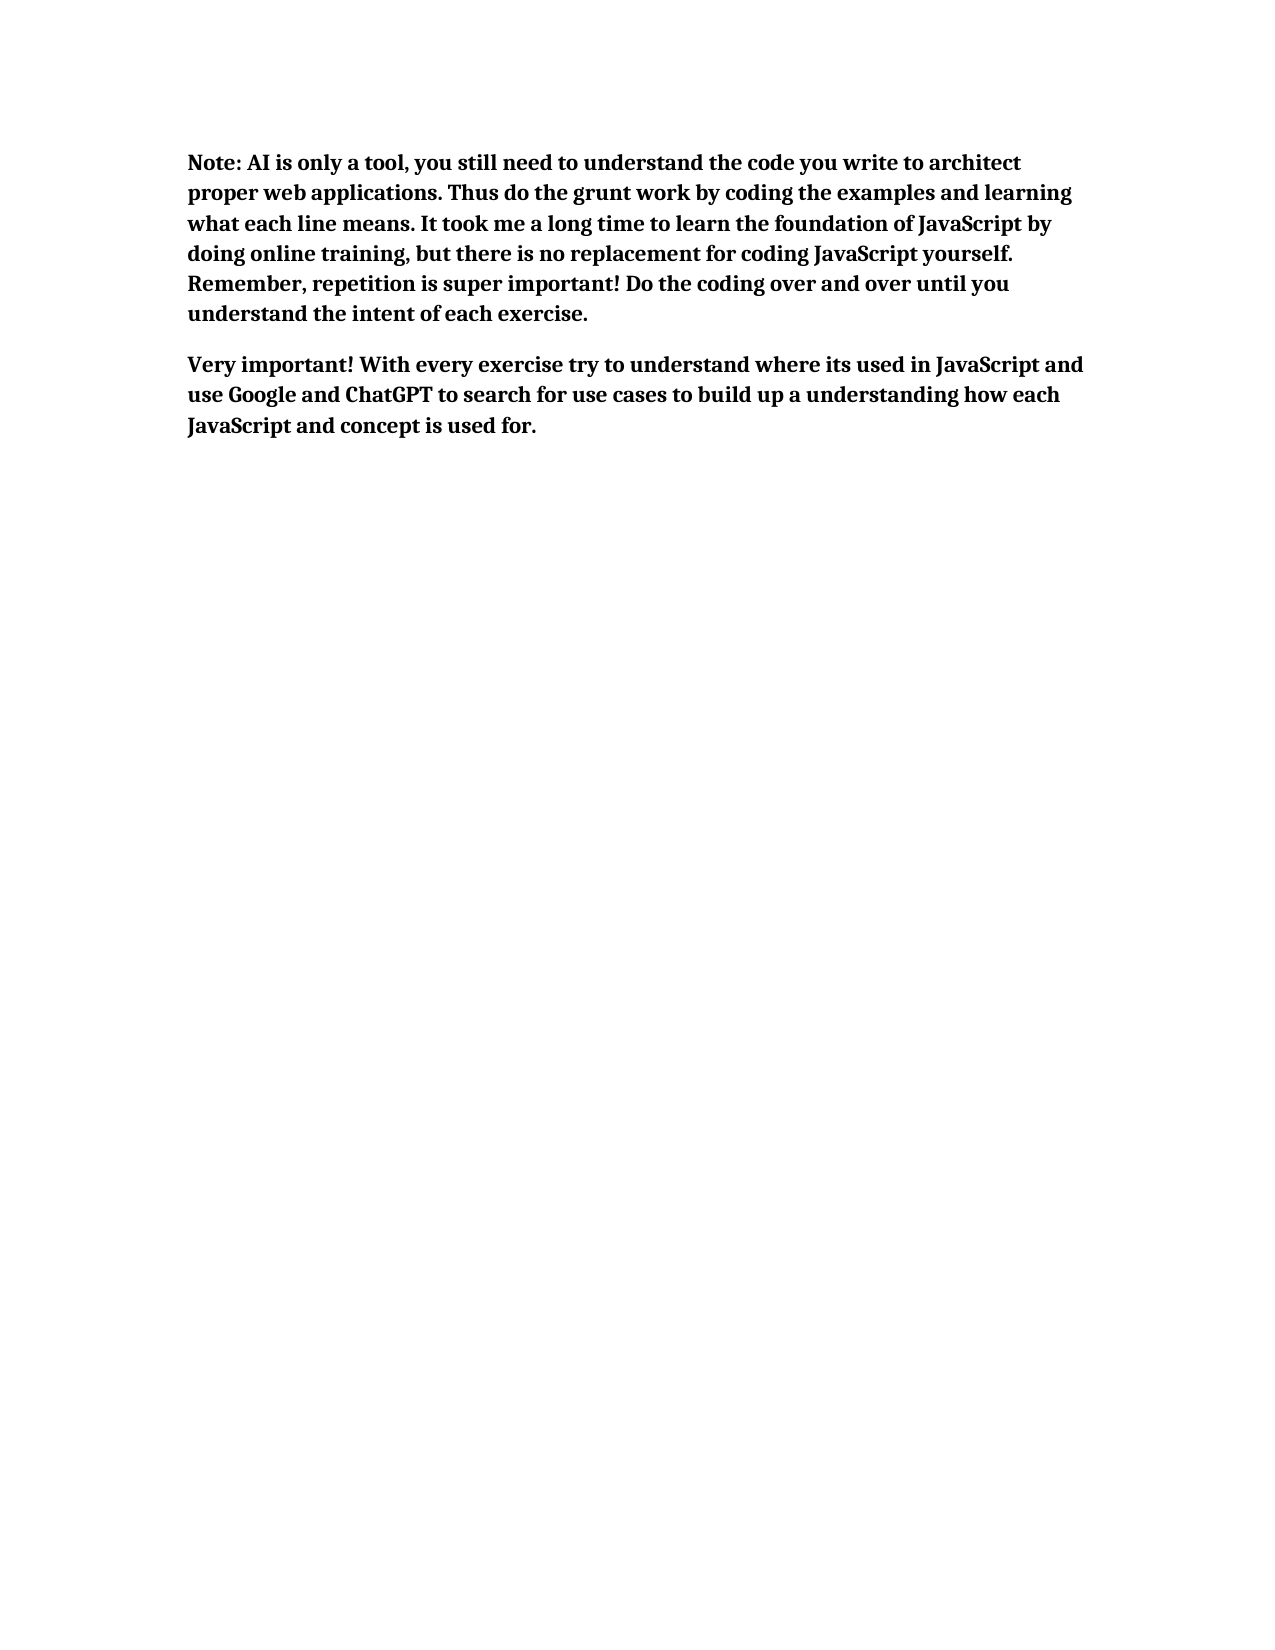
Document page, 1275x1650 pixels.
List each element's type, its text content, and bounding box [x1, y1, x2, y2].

text Very important! With every exercise try to understand where its used in JavaScript and use Google and ChatGPT to search for use cases to build up a understanding how each JavaScript and concept is used for. [187, 352, 1087, 439]
text Note: AI is only a tool, you still need to understand the code you write to architect proper web applications. Thus do the grunt work by coding the examples and learning what each line means. It took me a long time to learn the foundation of JavaScript by doing online training, but there is no replacement for coding JavaScript yourself. Remember, repetition is super important! Do the coding over and over until you understand the intent of each exercise. [187, 150, 1087, 327]
